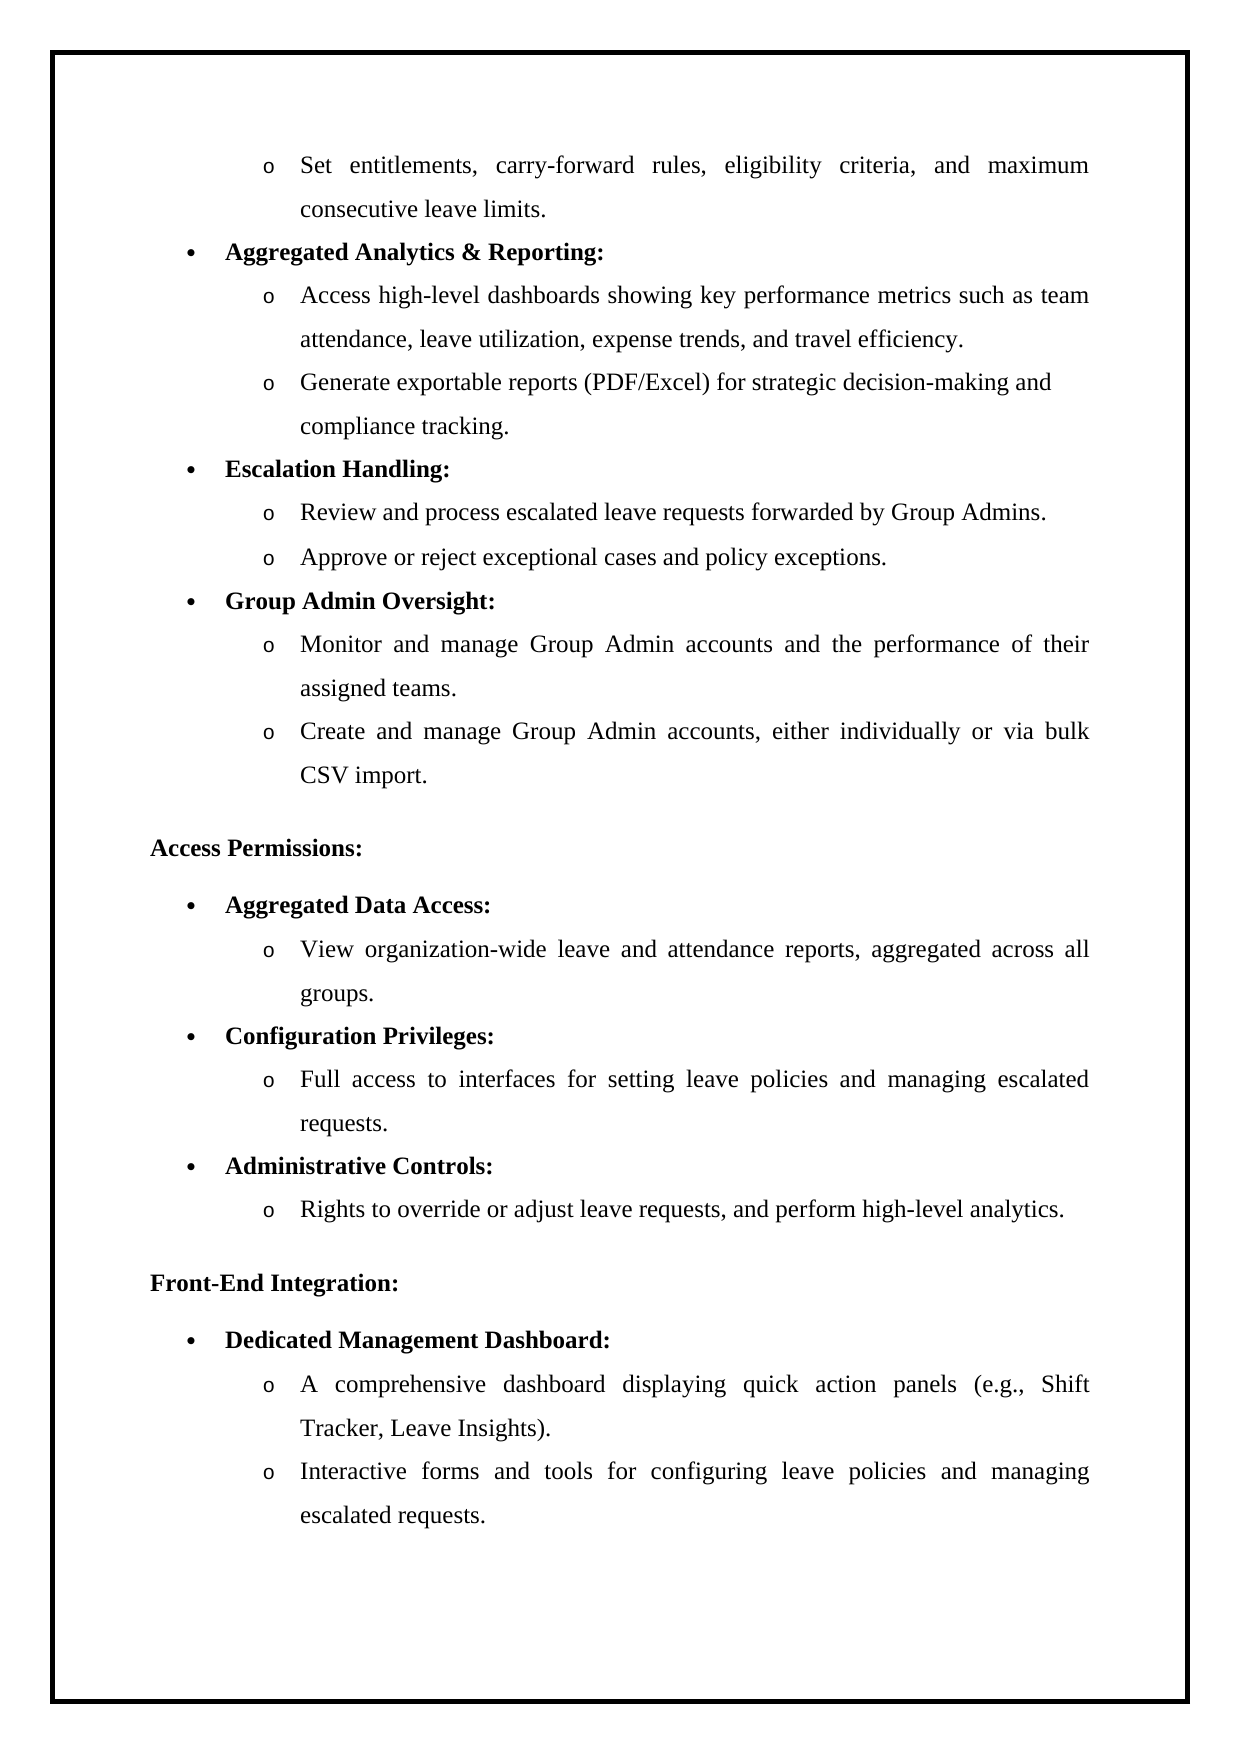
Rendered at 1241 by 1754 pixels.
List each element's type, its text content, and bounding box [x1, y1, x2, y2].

list Full access to interfaces for setting leave policies and managing escalated requests. [262, 1064, 1090, 1137]
list Review and process escalated leave requests forwarded by Group Admins. [262, 497, 1090, 527]
list Approve or reject exceptional cases and policy exceptions. [262, 542, 1090, 571]
text Front-End Integration: [150, 1268, 1090, 1296]
list Interactive forms and tools for configuring leave policies and managing escalated requests. [262, 1456, 1090, 1528]
list Monitor and manage Group Admin accounts and the performance of their assigned teams. [262, 629, 1090, 702]
list Access high-level dashboards showing key performance metrics such as team attendance, leave utilization, expense trends, and travel efficiency. [262, 280, 1090, 353]
list Dedicated Management Dashboard: [187, 1326, 1090, 1354]
list A comprehensive dashboard displaying quick action panels (e.g., Shift Tracker, Leave Insights). [262, 1369, 1090, 1441]
list Configuration Privileges: [187, 1021, 1090, 1049]
list Create and manage Group Admin accounts, either individually or via bulk CSV import. [262, 716, 1090, 789]
list Rights to override or adjust leave requests, and perform high-level analytics. [262, 1194, 1090, 1224]
list Aggregated Analytics & Reporting: [187, 237, 1090, 266]
list Set entitlements, carry-forward rules, eligibility criteria, and maximum consecutive leave limits. [262, 150, 1090, 223]
list View organization-wide leave and attendance reports, aggregated across all groups. [262, 934, 1090, 1006]
list Group Admin Oversight: [187, 586, 1090, 615]
list Escalation Handling: [187, 454, 1090, 483]
list Aggregated Data Access: [187, 891, 1090, 919]
text Access Permissions: [150, 833, 1090, 861]
list Administrative Controls: [187, 1151, 1090, 1180]
list Generate exportable reports (PDF/Excel) for strategic decision-making and compliance tracking. [262, 367, 1090, 440]
